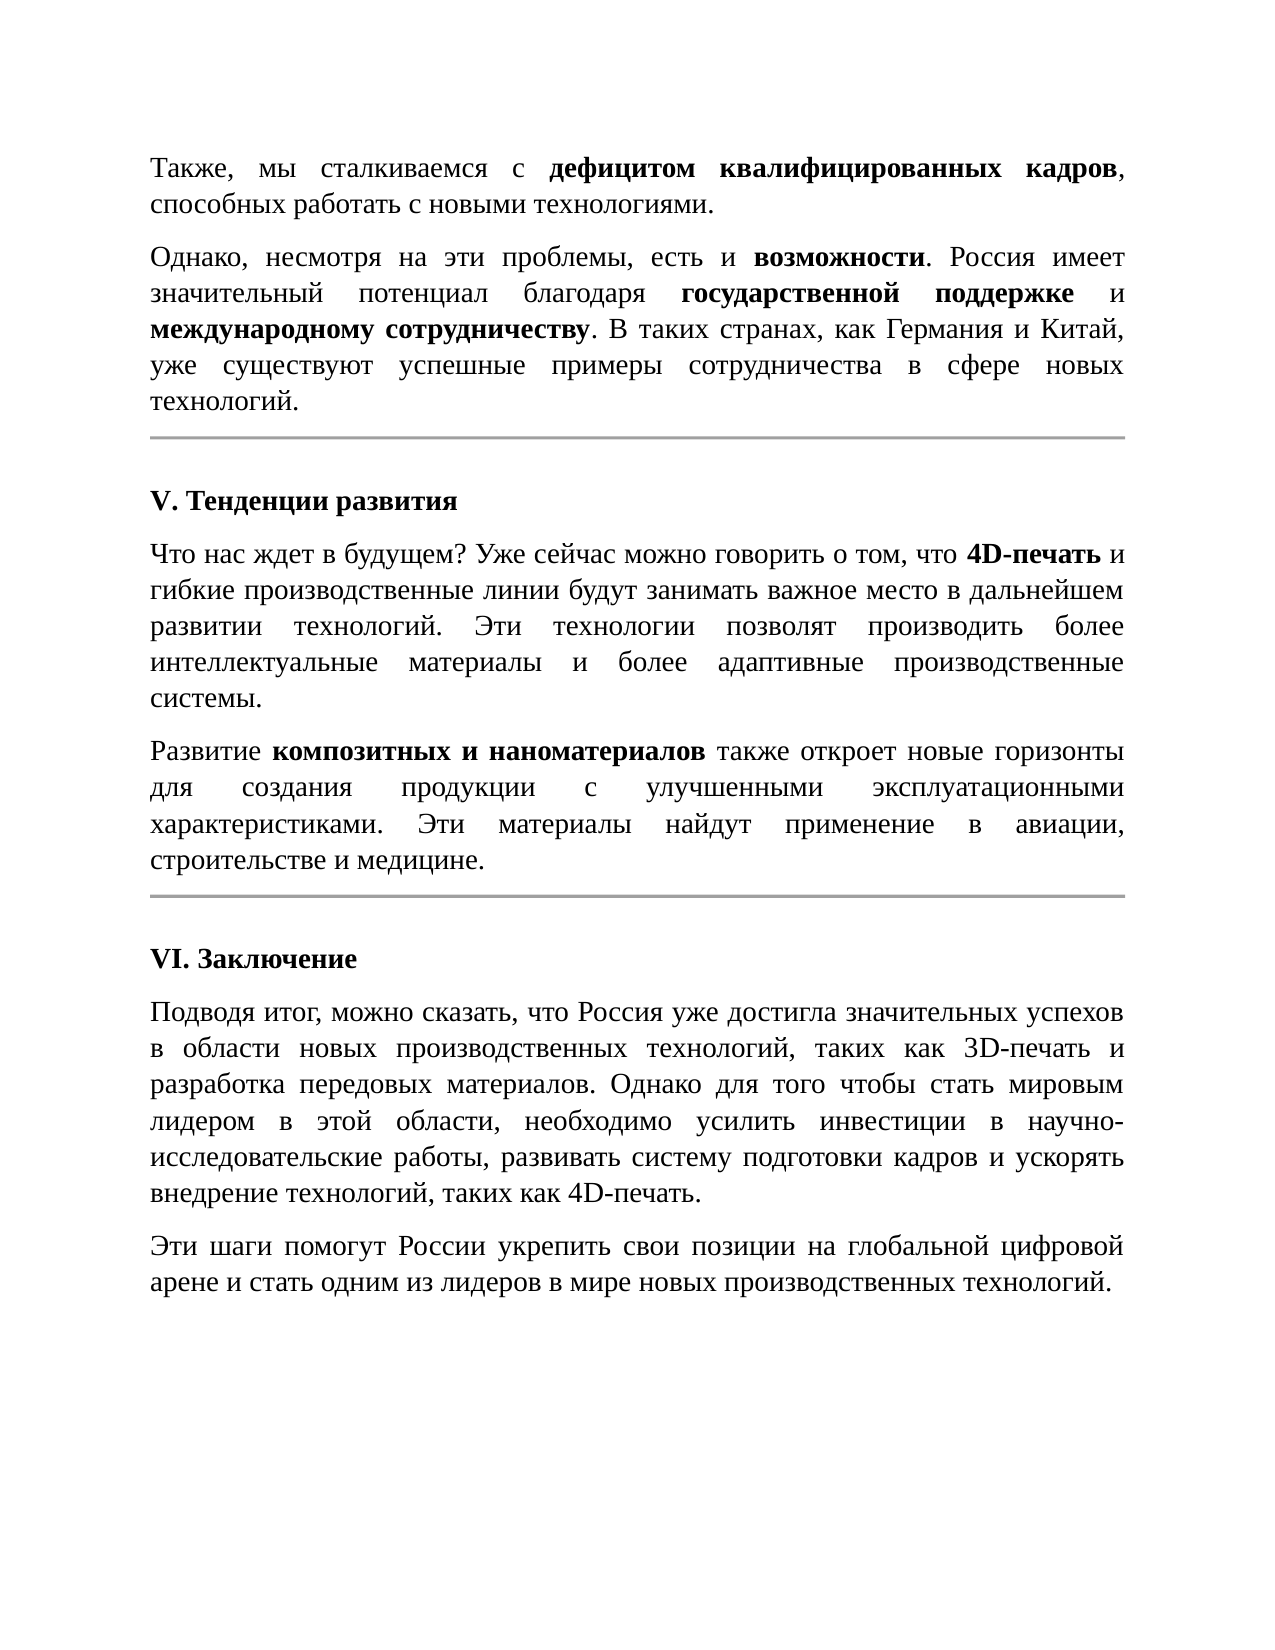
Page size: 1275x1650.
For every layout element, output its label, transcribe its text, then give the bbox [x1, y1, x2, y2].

text Развитие композитных и наноматериалов также откроет новые горизонты для создания продукции с улучшенными эксплуатационными характеристиками. Эти материалы найдут применение в авиации, строительстве и медицине. [150, 733, 1125, 875]
text Эти шаги помогут России укрепить свои позиции на глобальной цифровой арене и стать одним из лидеров в мире новых производственных технологий. [150, 1228, 1125, 1298]
text VI. Заключение [150, 942, 1125, 975]
text Подводя итог, можно сказать, что Россия уже достигла значительных успехов в области новых производственных технологий, таких как 3D-печать и разработка передовых материалов. Однако для того чтобы стать мировым лидером в этой области, необходимо усилить инвестиции в научно-исследовательские работы, развивать систему подготовки кадров и ускорять внедрение технологий, таких как 4D-печать. [150, 994, 1125, 1209]
text Что нас ждет в будущем? Уже сейчас можно говорить о том, что 4D-печать и гибкие производственные линии будут занимать важное место в дальнейшем развитии технологий. Эти технологии позволят производить более интеллектуальные материалы и более адаптивные производственные системы. [150, 536, 1125, 714]
text V. Тенденции развития [150, 483, 1125, 517]
text Однако, несмотря на эти проблемы, есть и возможности. Россия имеет значительный потенциал благодаря государственной поддержке и международному сотрудничеству. В таких странах, как Германия и Китай, уже существуют успешные примеры сотрудничества в сфере новых технологий. [150, 239, 1125, 417]
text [150, 150, 1125, 220]
